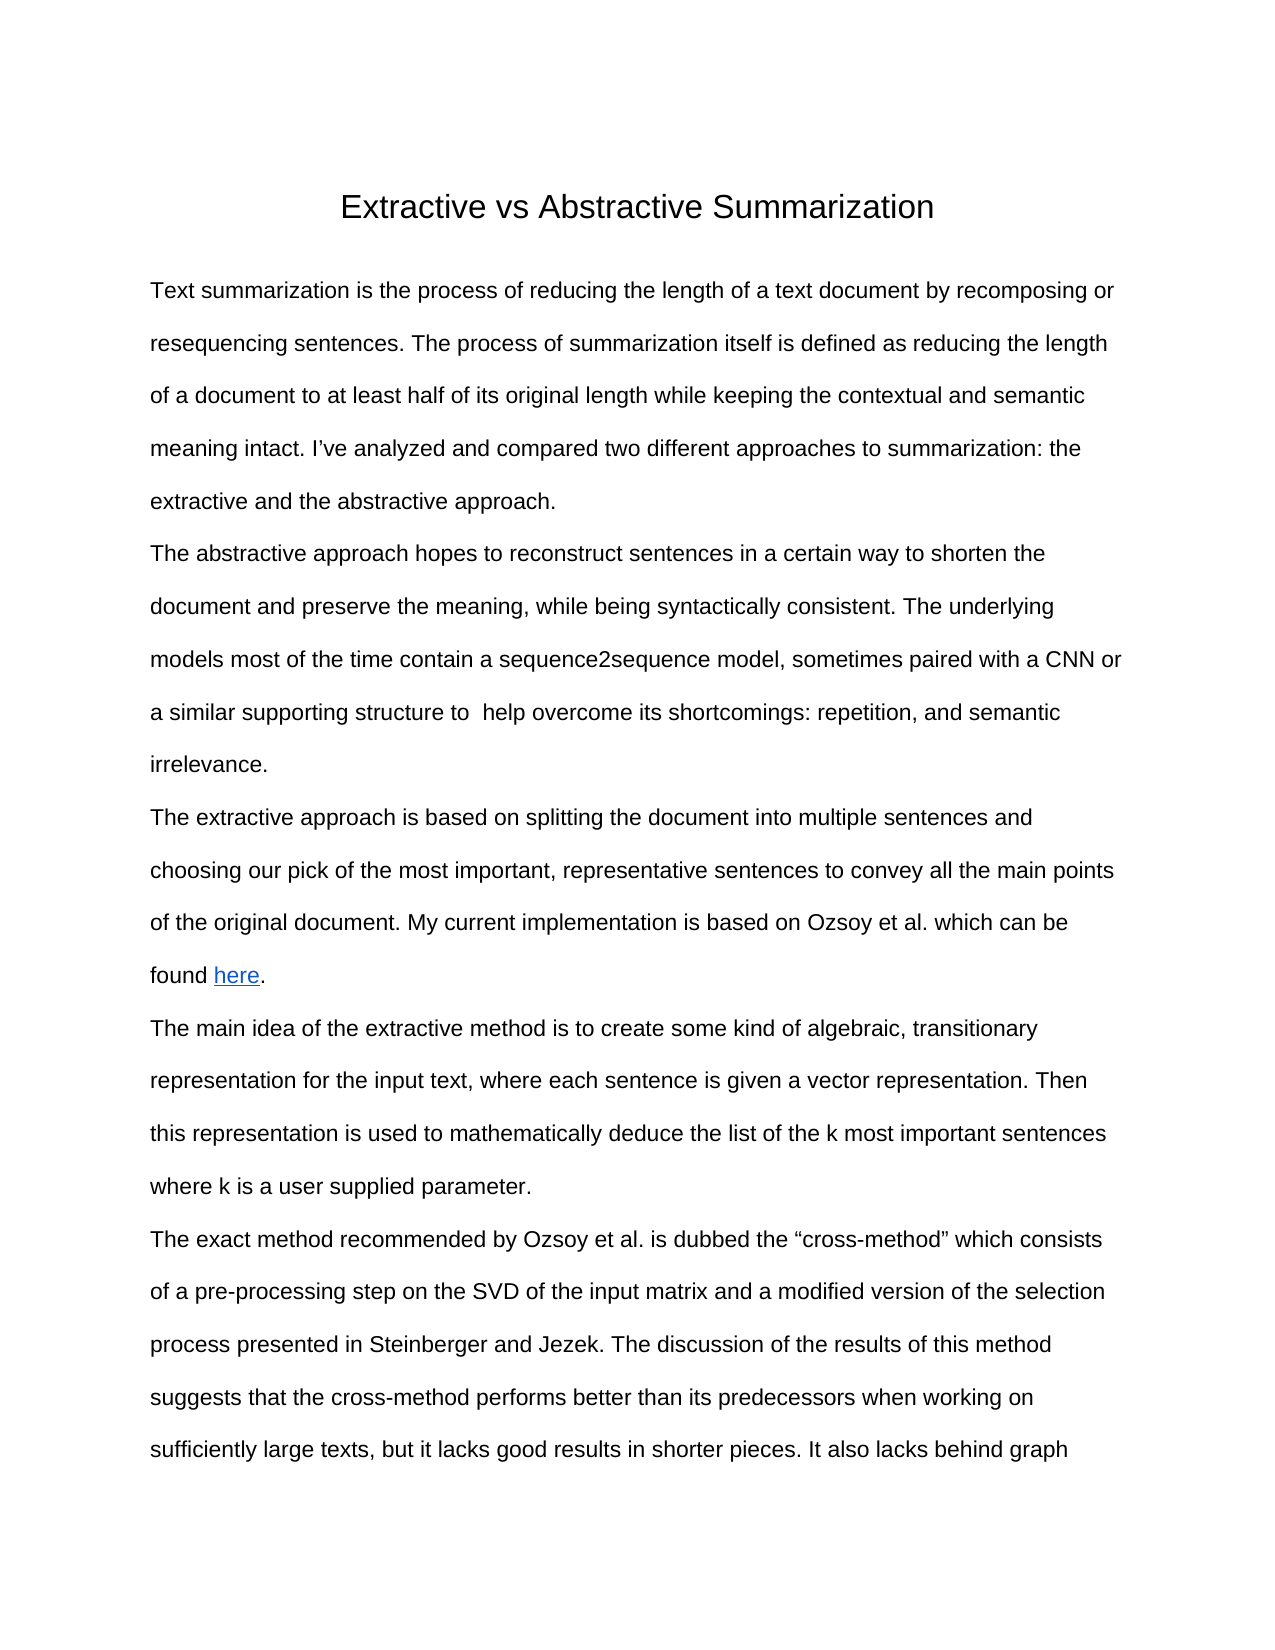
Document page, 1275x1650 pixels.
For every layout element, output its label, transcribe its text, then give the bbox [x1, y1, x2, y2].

subtitle Extractive vs Abstractive Summarization [150, 187, 1125, 226]
text The extractive approach is based on splitting the document into multiple sentences and choosing our pick of the most important, representative sentences to convey all the main points of the original document. My current implementation is based on Ozsoy et al. which can be found here. [150, 804, 1125, 988]
text Text summarization is the process of reducing the length of a text document by recomposing or resequencing sentences. The process of summarization itself is defined as reducing the length of a document to at least half of its original length while keeping the contextual and semantic meaning intact. I’ve analyzed and compared two different approaches to summarization: the extractive and the abstractive approach. [150, 277, 1125, 514]
text The main idea of the extractive method is to create some kind of algebraic, transitionary representation for the input text, where each sentence is given a vector representation. Then this representation is used to mathematically deduce the list of the k most important sentences where k is a user supplied parameter. [150, 1015, 1125, 1199]
text The abstractive approach hopes to reconstruct sentences in a certain way to shorten the document and preserve the meaning, while being syntactically consistent. The underlying models most of the time contain a sequence2sequence model, sometimes paired with a CNN or a similar supporting structure to help overcome its shortcomings: repetition, and semantic irrelevance. [150, 540, 1125, 778]
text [150, 1226, 1125, 1463]
